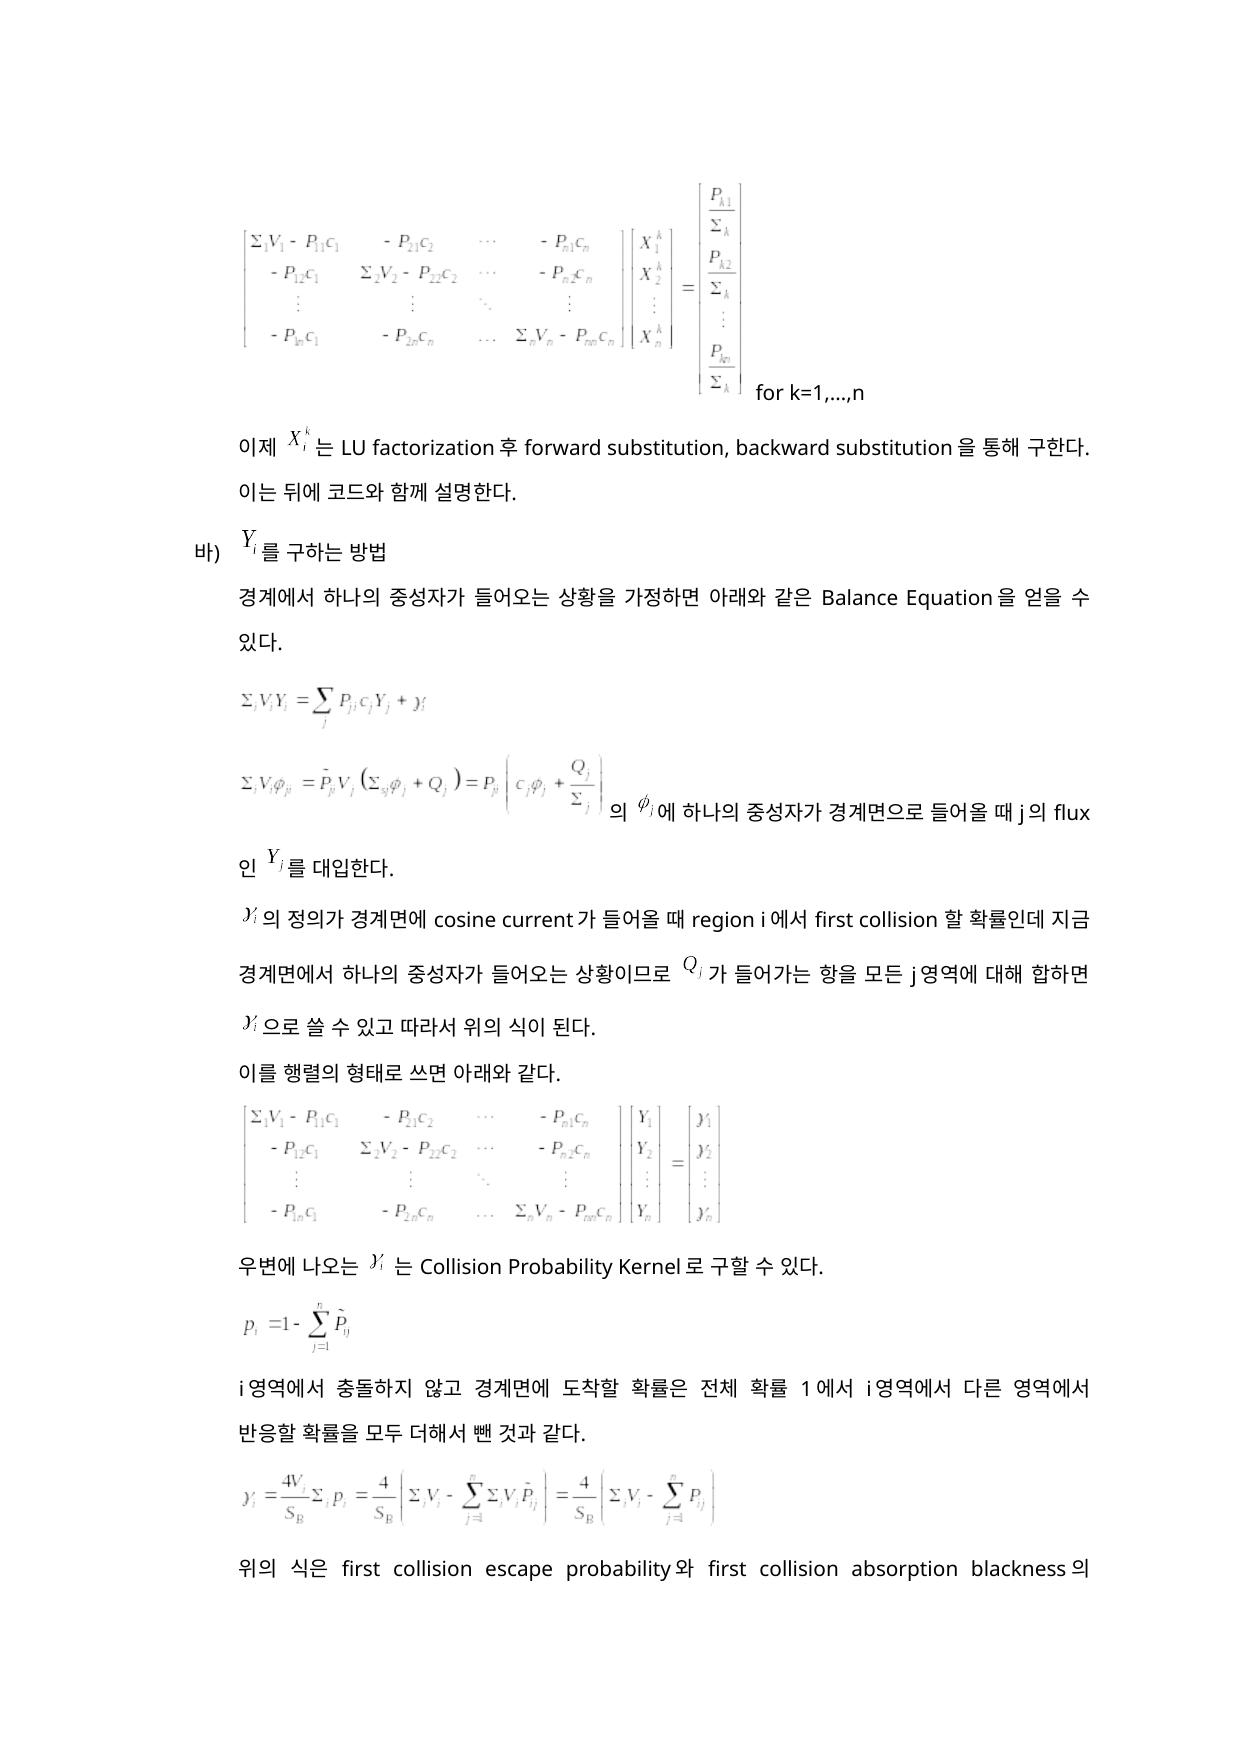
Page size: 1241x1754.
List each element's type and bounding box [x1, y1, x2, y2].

list [194, 522, 1090, 1583]
list [194, 177, 1090, 507]
